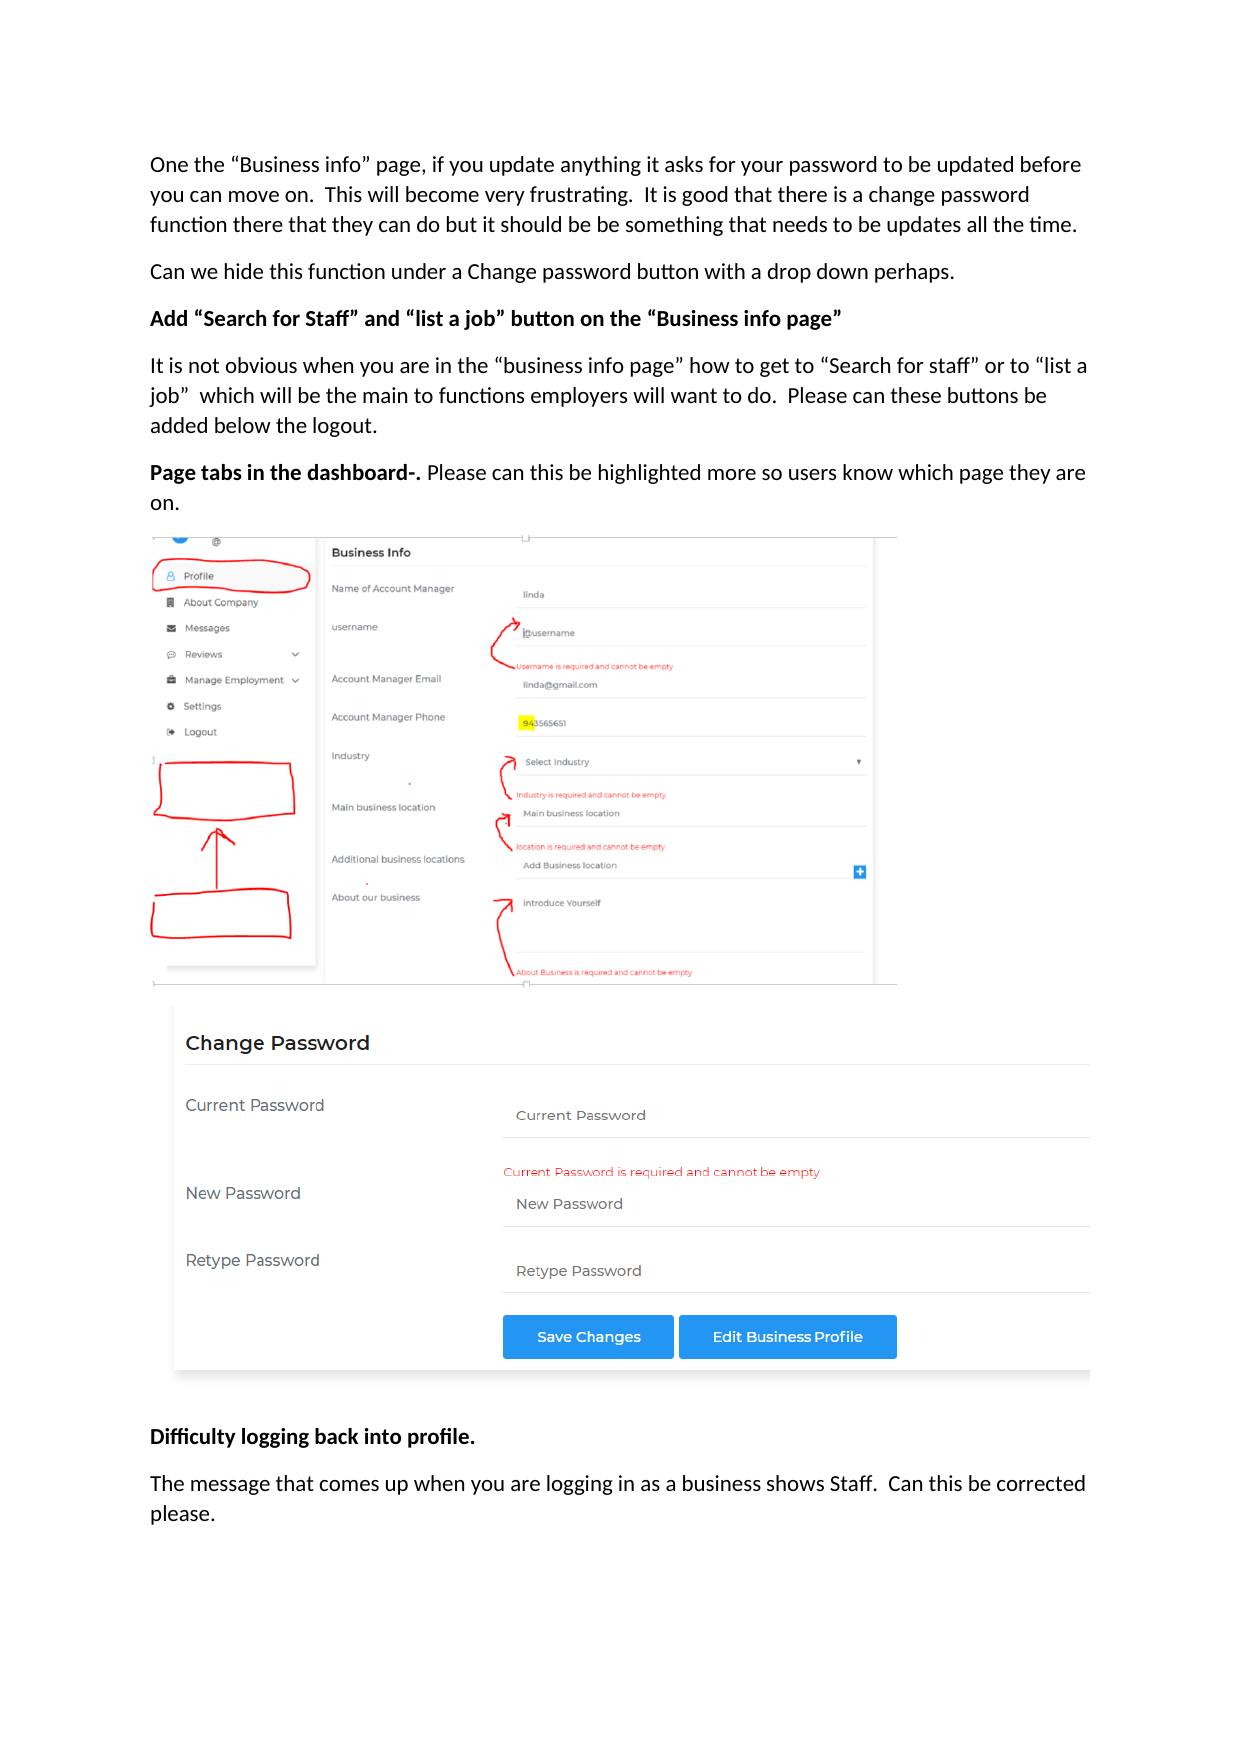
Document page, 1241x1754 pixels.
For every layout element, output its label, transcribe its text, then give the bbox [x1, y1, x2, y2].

picture [150, 535, 898, 987]
text Can we hide this function under a Change password button with a drop down perhaps. [150, 257, 1090, 285]
text The message that comes up when you are logging in as a business shows Staff. Can this be corrected please. [150, 1469, 1090, 1527]
text Difficulty logging back into profile. [150, 1422, 1090, 1450]
text One the “Business info” page, if you update anything it asks for your password to be updated before you can move on. This will become very frustrating. It is good that there is a change password function there that they can do but it should be be something that needs to be updates all the time. [150, 150, 1090, 238]
picture [150, 1005, 1091, 1404]
text Page tabs in the dashboard-. Please can this be highlighted more so users know which page they are on. [150, 458, 1090, 517]
text It is not obvious when you are in the “business info page” how to get to “Search for staff” or to “list a job” which will be the main to functions employers will want to do. Please can these buttons be added below the logout. [150, 351, 1090, 439]
text Add “Search for Staff” and “list a job” button on the “Business info page” [150, 304, 1090, 332]
